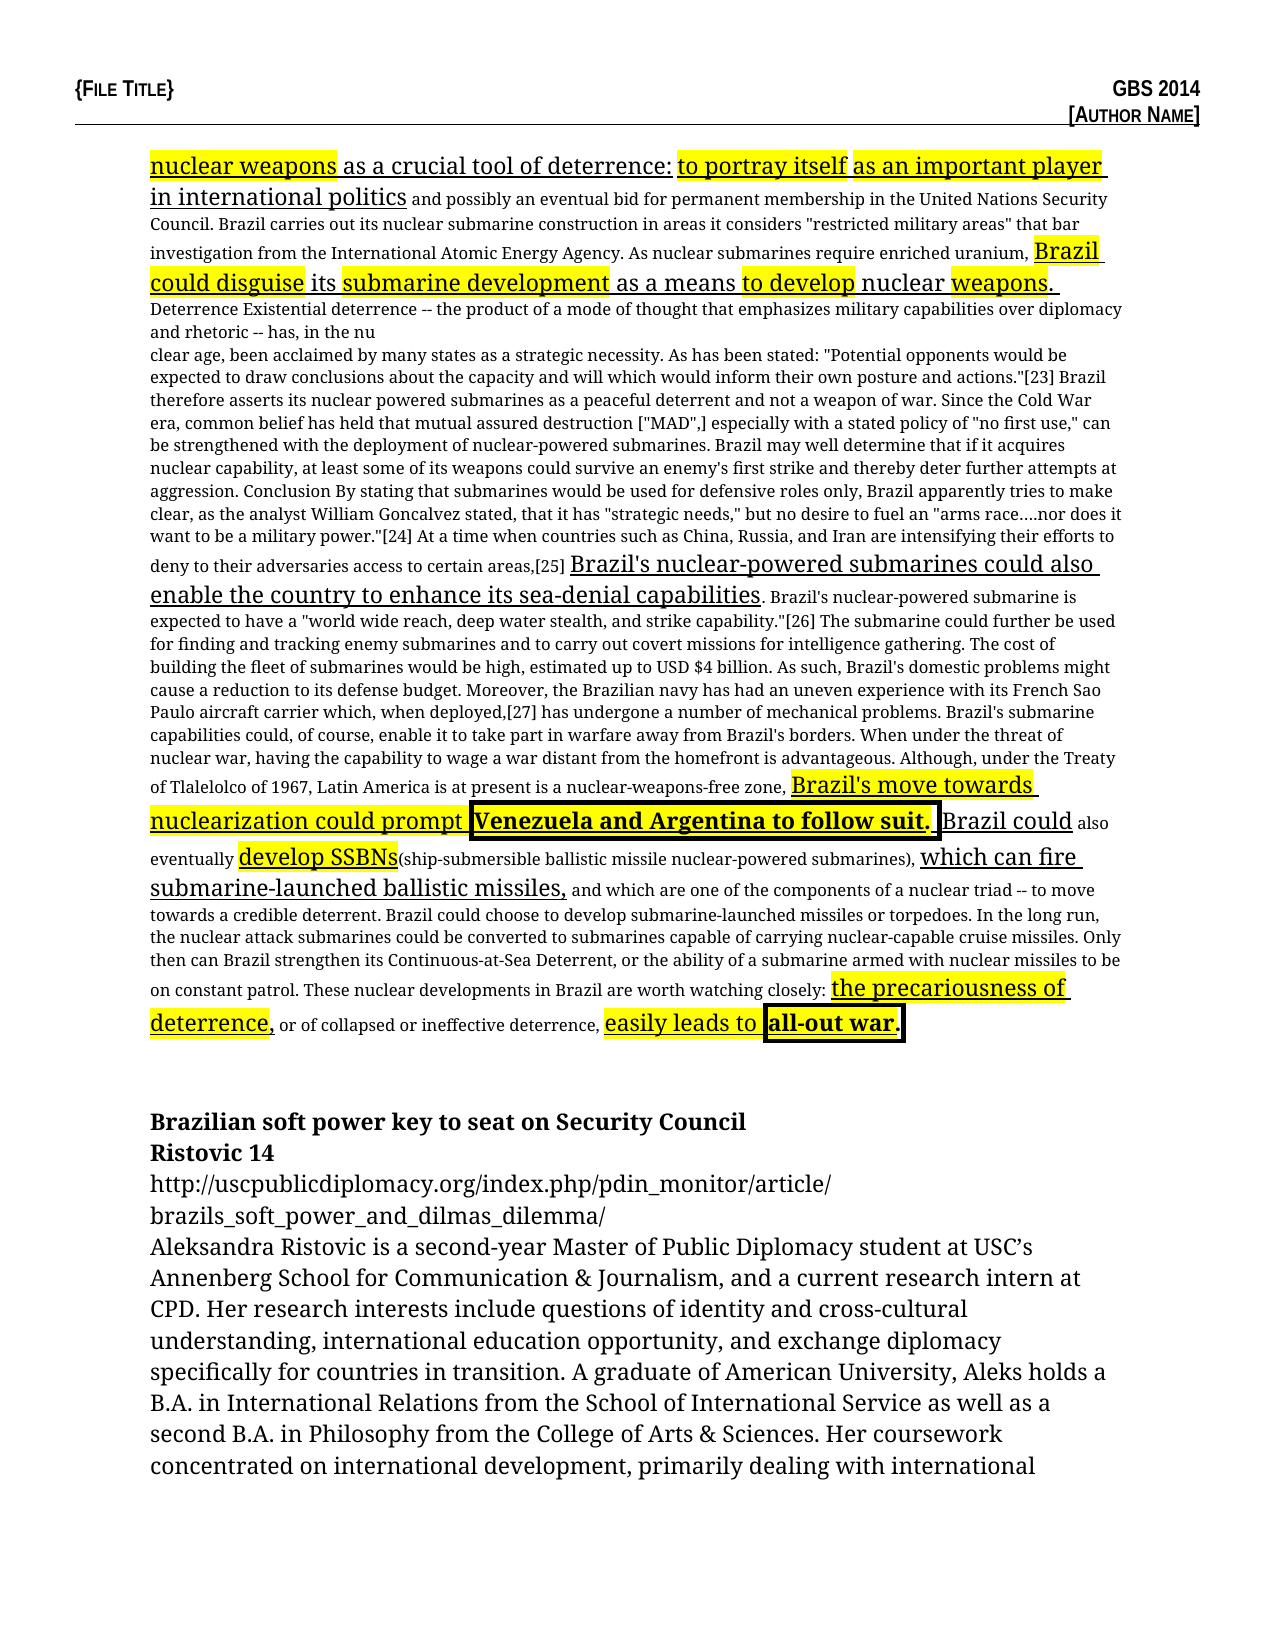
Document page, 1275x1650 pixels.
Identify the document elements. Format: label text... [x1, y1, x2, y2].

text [150, 150, 1125, 343]
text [150, 1231, 1125, 1481]
text Brazilian soft power key to seat on Security Council [150, 1106, 1125, 1137]
text clear age, been acclaimed by many states as a strategic necessity. As has been stated: "Potential opponents would be expected to draw conclusions about the capacity and will which would inform their own posture and actions."[23] Brazil therefore asserts its nuclear powered submarines as a peaceful deterrent and not a weapon of war. Since the Cold War era, common belief has held that mutual assured destruction ["MAD",] especially with a stated policy of "no first use," can be strengthened with the deployment of nuclear-powered submarines. Brazil may well determine that if it acquires nuclear capability, at least some of its weapons could survive an enemy's first strike and thereby deter further attempts at aggression. Conclusion By stating that submarines would be used for defensive roles only, Brazil apparently tries to make clear, as the analyst William Goncalvez stated, that it has "strategic needs," but no desire to fuel an "arms race….nor does it want to be a military power."[24] At a time when countries such as China, Russia, and Iran are intensifying their efforts to deny to their adversaries access to certain areas,[25] Brazil's nuclear-powered submarines could also enable the country to enhance its sea-denial capabilities. Brazil's nuclear-powered submarine is expected to have a "world wide reach, deep water stealth, and strike capability."[26] The submarine could further be used for finding and tracking enemy submarines and to carry out covert missions for intelligence gathering. The cost of building the fleet of submarines would be high, estimated up to USD $4 billion. As such, Brazil's domestic problems might cause a reduction to its defense budget. Moreover, the Brazilian navy has had an uneven experience with its French Sao Paulo aircraft carrier which, when deployed,[27] has undergone a number of mechanical problems. Brazil's submarine capabilities could, of course, enable it to take part in warfare away from Brazil's borders. When under the threat of nuclear war, having the capability to wage a war distant from the homefront is advantageous. Although, under the Treaty of Tlalelolco of 1967, Latin America is at present is a nuclear-weapons-free zone, Brazil's move towards nuclearization could prompt Venezuela and Argentina to follow suit. Brazil could also eventually develop SSBNs(ship-submersible ballistic missile nuclear-powered submarines), which can fire submarine-launched ballistic missiles, and which are one of the components of a nuclear triad -- to move towards a credible deterrent. Brazil could choose to develop submarine-launched missiles or torpedoes. In the long run, the nuclear attack submarines could be converted to submarines capable of carrying nuclear-capable cruise missiles. Only then can Brazil strengthen its Continuous-at-Sea Deterrent, or the ability of a submarine armed with nuclear missiles to be on constant patrol. These nuclear developments in Brazil are worth watching closely: the precariousness of deterrence, or of collapsed or ineffective deterrence, easily leads to all-out war. [150, 343, 1125, 1043]
text Ristovic 14 [150, 1137, 1125, 1168]
text http://uscpublicdiplomacy.org/index.php/pdin_monitor/article/brazils_soft_power_and_dilmas_dilemma/ [150, 1168, 1125, 1231]
